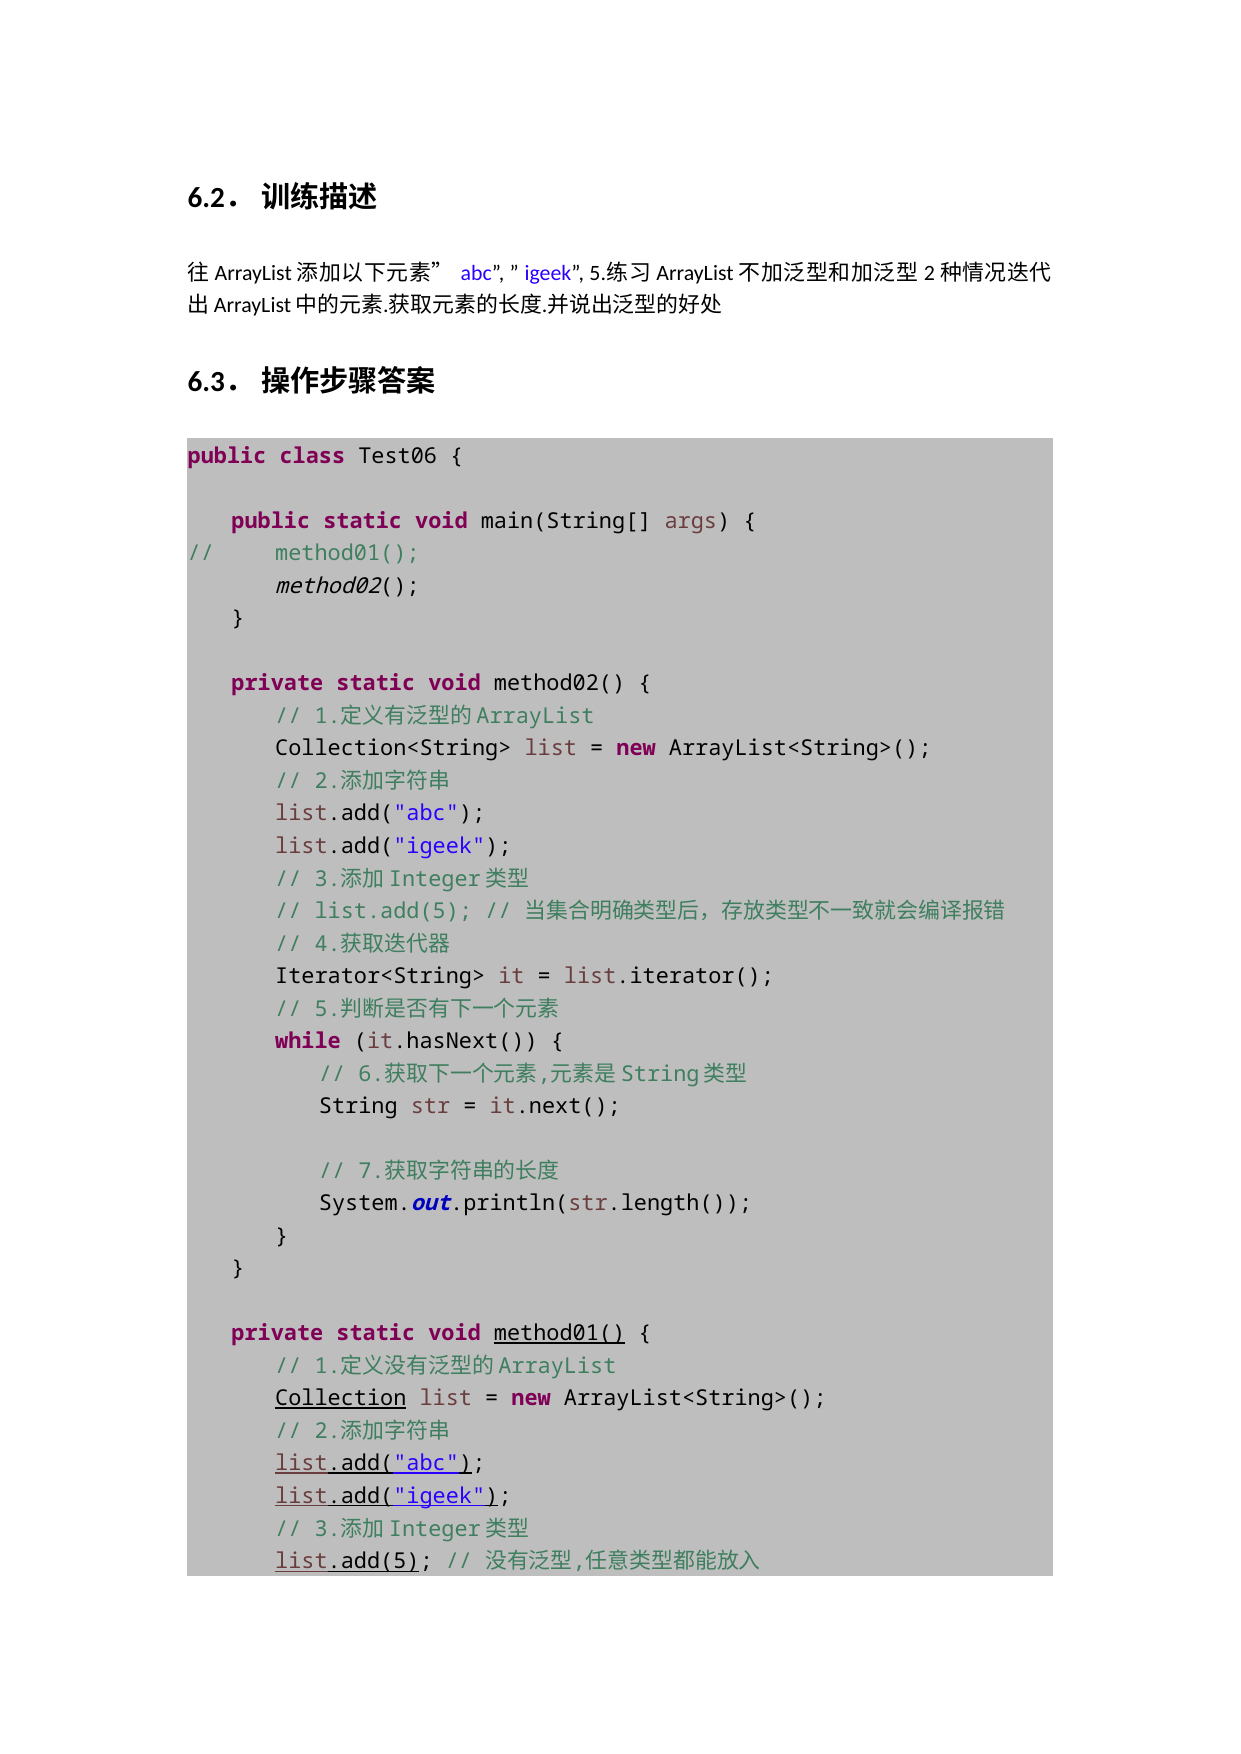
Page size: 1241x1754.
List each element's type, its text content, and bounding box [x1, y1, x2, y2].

text public static void main(String[] args) { [187, 503, 1053, 536]
text method02(); [187, 568, 1053, 601]
text // 2.添加字符串 [187, 763, 1053, 796]
text String str = it.next(); [187, 1088, 1053, 1121]
subtitle 操作步骤答案 [187, 346, 1053, 411]
text // 1.定义有泛型的ArrayList [187, 698, 1053, 731]
text list.add("abc"); [187, 1446, 1053, 1478]
text // 1.定义没有泛型的ArrayList [187, 1348, 1053, 1381]
text private static void method01() { [187, 1316, 1053, 1348]
text list.add("igeek"); [187, 1478, 1053, 1511]
text list.add("abc"); [187, 796, 1053, 828]
text list.add(5); // 没有泛型,任意类型都能放入 [187, 1543, 1053, 1576]
text Iterator<String> it = list.iterator(); [187, 958, 1053, 991]
text } [187, 601, 1053, 633]
text // method01(); [187, 536, 1053, 568]
text 往ArrayList添加以下元素” abc”, ” igeek”, 5.练习ArrayList不加泛型和加泛型2种情况迭代出ArrayList中的元素.获取元素的长度.并说出泛型的好处 [187, 254, 1053, 319]
subtitle 训练描述 [187, 162, 1053, 227]
text public class Test06 { [187, 438, 1053, 471]
text } [187, 1218, 1053, 1251]
text list.add("igeek"); [187, 828, 1053, 861]
text System.out.println(str.length()); [187, 1186, 1053, 1218]
text private static void method02() { [187, 666, 1053, 698]
text // 2.添加字符串 [187, 1413, 1053, 1446]
text // 6.获取下一个元素,元素是String类型 [187, 1056, 1053, 1088]
text while (it.hasNext()) { [187, 1023, 1053, 1056]
text // 7.获取字符串的长度 [187, 1153, 1053, 1186]
text Collection<String> list = new ArrayList<String>(); [187, 731, 1053, 763]
text // list.add(5); // 当集合明确类型后，存放类型不一致就会编译报错 [187, 893, 1053, 926]
text } [187, 1251, 1053, 1283]
text // 5.判断是否有下一个元素 [187, 991, 1053, 1023]
text Collection list = new ArrayList<String>(); [187, 1381, 1053, 1413]
text // 3.添加Integer类型 [187, 861, 1053, 893]
text // 4.获取迭代器 [187, 926, 1053, 958]
text // 3.添加Integer类型 [187, 1511, 1053, 1543]
